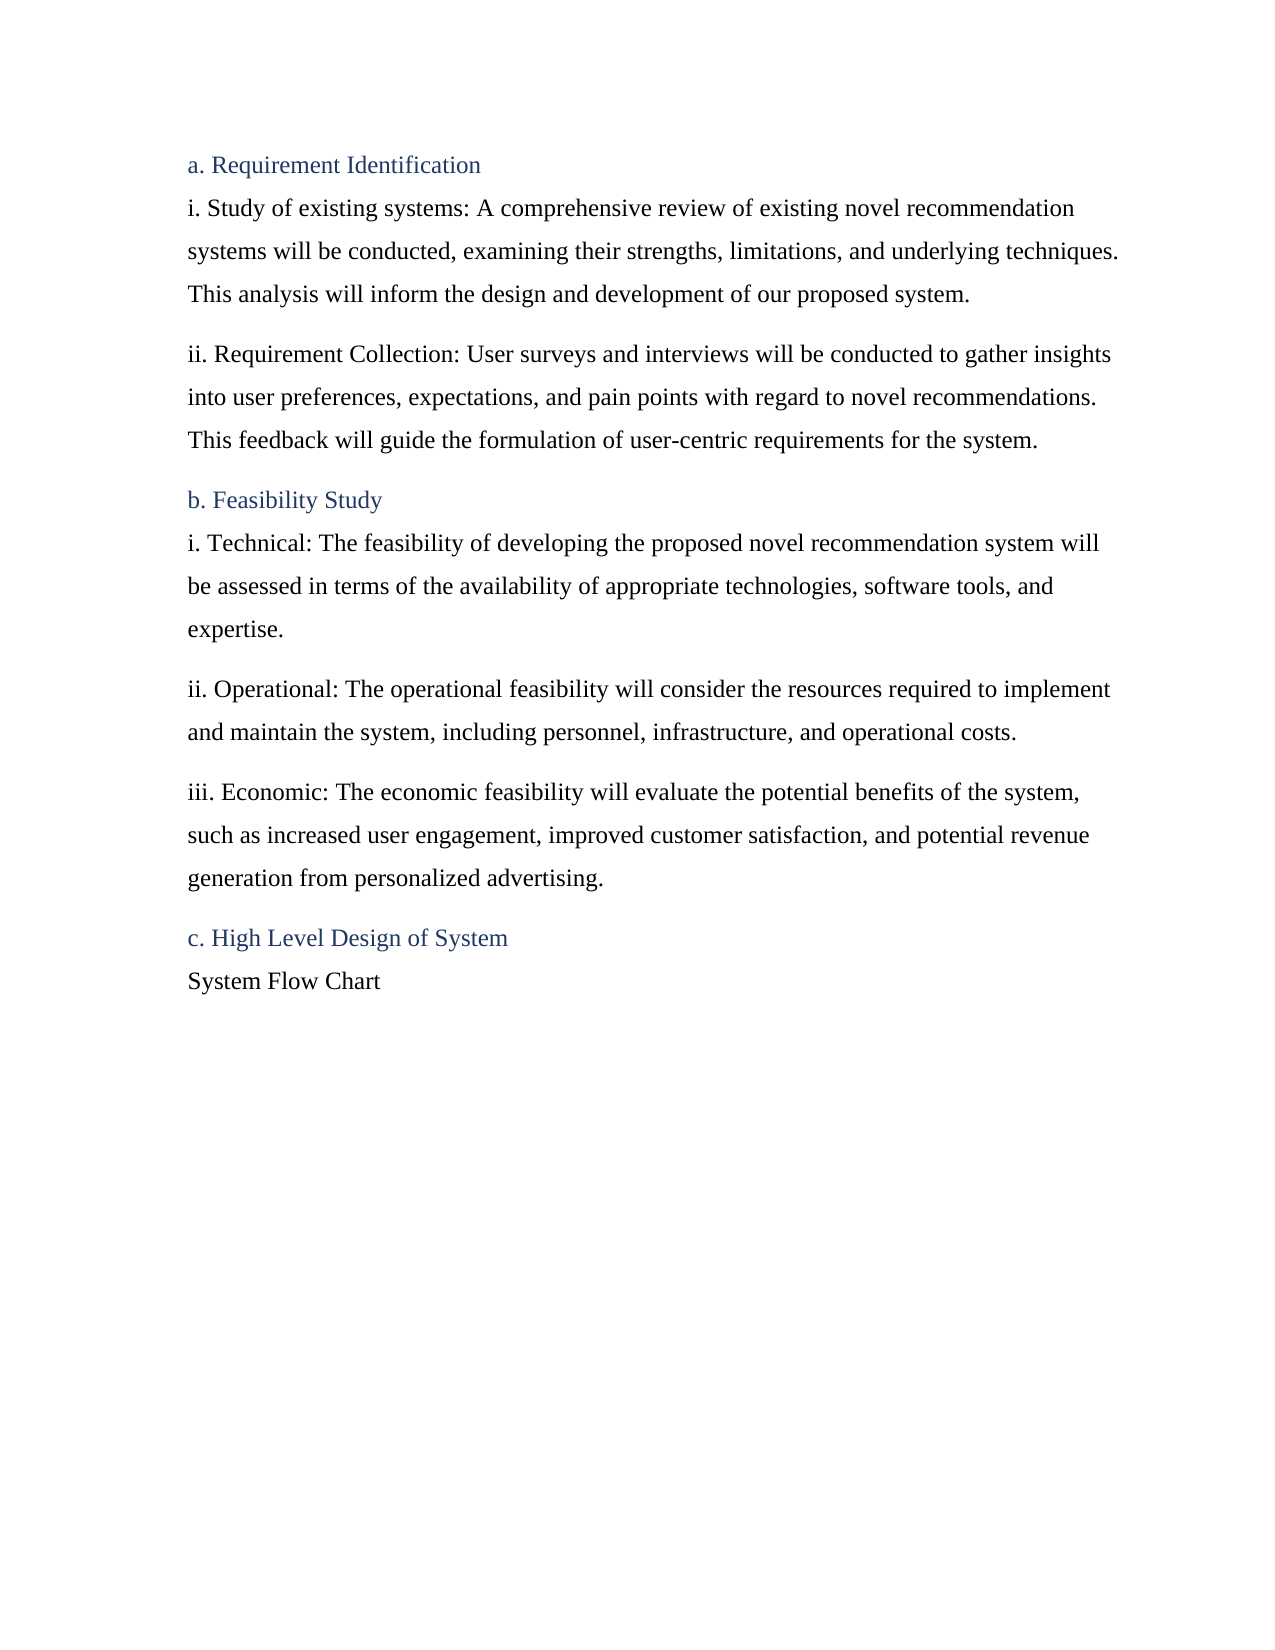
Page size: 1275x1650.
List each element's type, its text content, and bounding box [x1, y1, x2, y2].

text ii. Operational: The operational feasibility will consider the resources required to implement and maintain the system, including personnel, infrastructure, and operational costs. [187, 674, 1125, 746]
subtitle c. High Level Design of System [187, 923, 1125, 952]
subtitle b. Feasibility Study [187, 485, 1125, 514]
text ii. Requirement Collection: User surveys and interviews will be conducted to gather insights into user preferences, expectations, and pain points with regard to novel recommendations. This feedback will guide the formulation of user-centric requirements for the system. [187, 339, 1125, 454]
text i. Study of existing systems: A comprehensive review of existing novel recommendation systems will be conducted, examining their strengths, limitations, and underlying techniques. This analysis will inform the design and development of our proposed system. [187, 193, 1125, 308]
text i. Technical: The feasibility of developing the proposed novel recommendation system will be assessed in terms of the availability of appropriate technologies, software tools, and expertise. [187, 528, 1125, 643]
text iii. Economic: The economic feasibility will evaluate the potential benefits of the system, such as increased user engagement, improved customer satisfaction, and potential revenue generation from personalized advertising. [187, 777, 1125, 892]
subtitle a. Requirement Identification [187, 150, 1125, 179]
text System Flow Chart [187, 966, 1125, 995]
